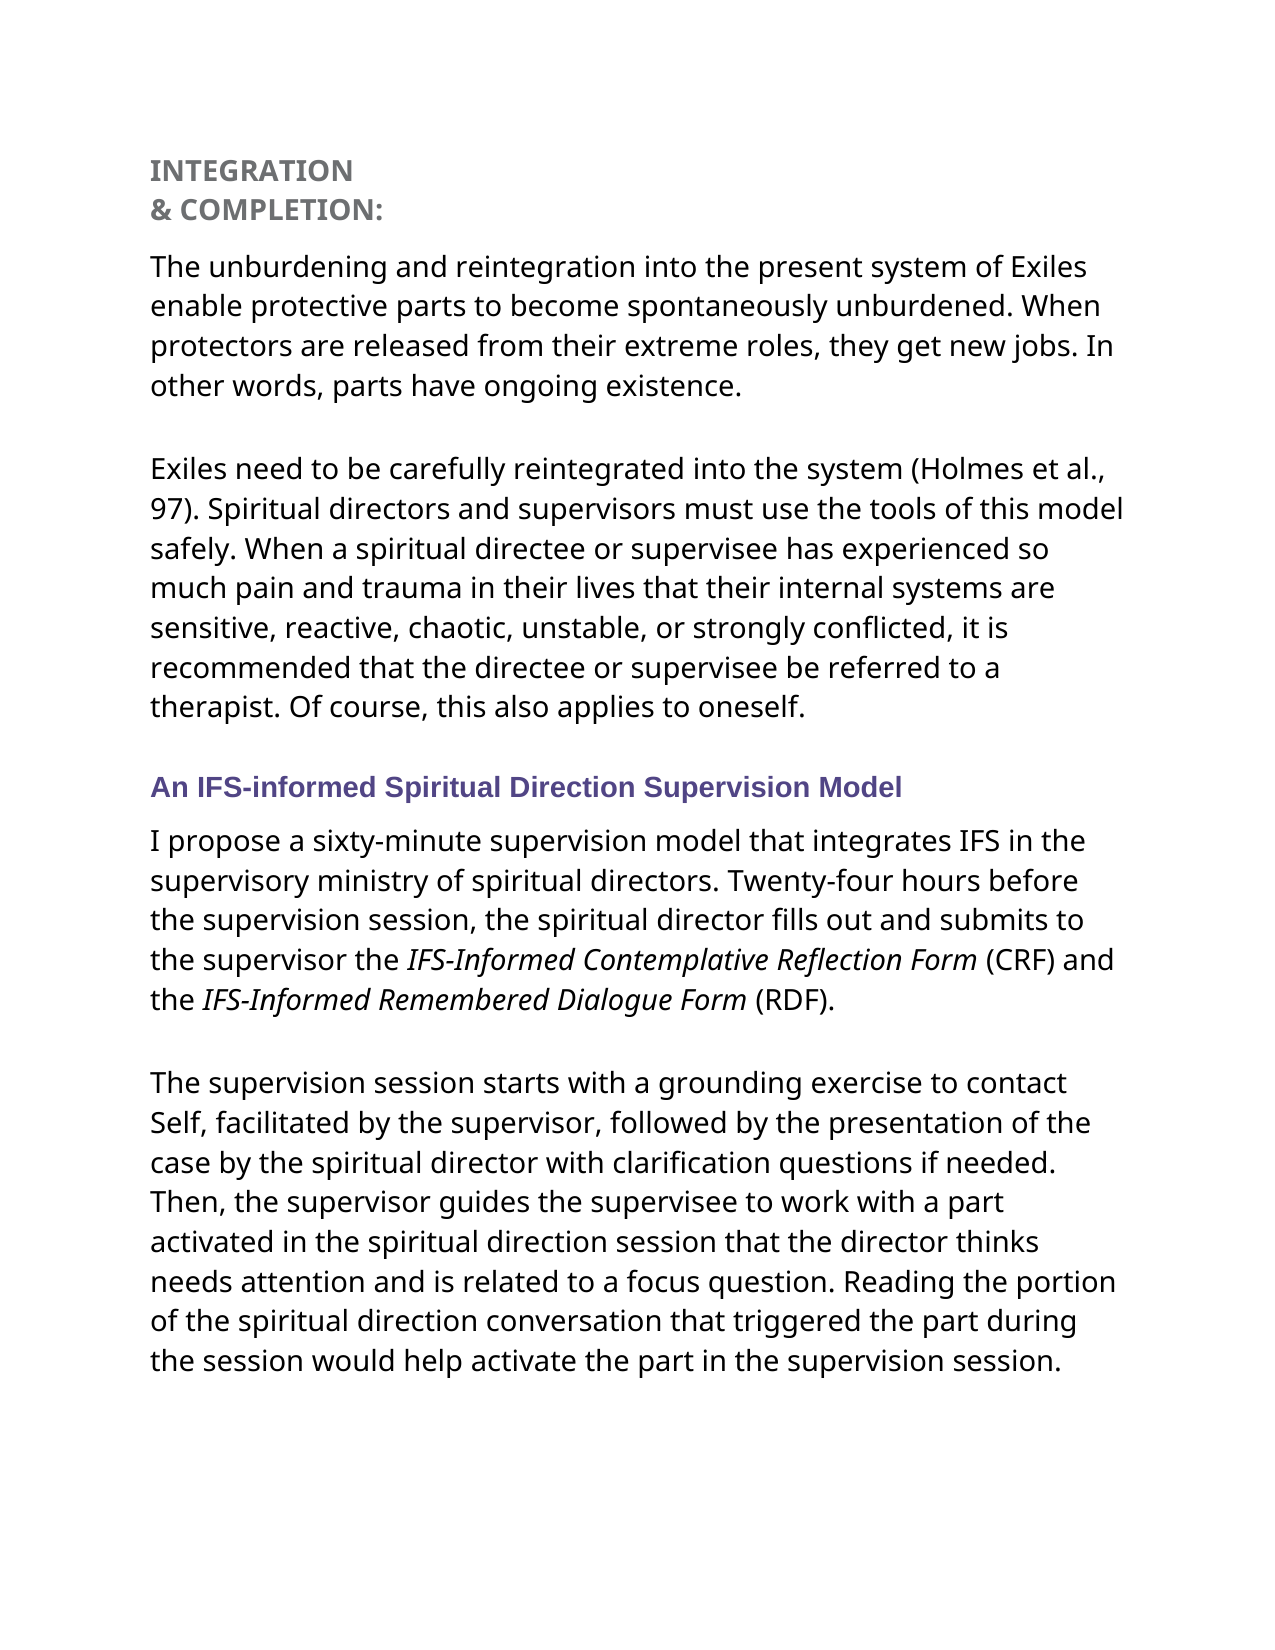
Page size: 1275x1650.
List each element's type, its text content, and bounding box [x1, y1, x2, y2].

text The supervision session starts with a grounding exercise to contact Self, facilitated by the supervisor, followed by the presentation of the case by the spiritual director with clarification questions if needed. Then, the supervisor guides the supervisee to work with a part activated in the spiritual direction session that the director thinks needs attention and is related to a focus question. Reading the portion of the spiritual direction conversation that triggered the part during the session would help activate the part in the supervision session. [150, 1062, 1125, 1380]
text I propose a sixty-minute supervision model that integrates IFS in the supervisory ministry of spiritual directors. Twenty-four hours before the supervision session, the spiritual director fills out and submits to the supervisor the IFS-Informed Contemplative Reflection Form (CRF) and the IFS-Informed Remembered Dialogue Form (RDF). [150, 820, 1125, 1019]
text Exiles need to be carefully reintegrated into the system (Holmes et al., 97). Spiritual directors and supervisors must use the tools of this model safely. When a spiritual directee or supervisee has experienced so much pain and trauma in their lives that their internal systems are sensitive, reactive, chaotic, unstable, or strongly conflicted, it is recommended that the directee or supervisee be referred to a therapist. Of course, this also applies to oneself. [150, 448, 1125, 726]
text An IFS-informed Spiritual Direction Supervision Model [150, 770, 1125, 804]
text integration & completion: [150, 150, 1125, 229]
text The unburdening and reintegration into the present system of Exiles enable protective parts to become spontaneously unburdened. When protectors are released from their extreme roles, they get new jobs. In other words, parts have ongoing existence. [150, 246, 1125, 405]
